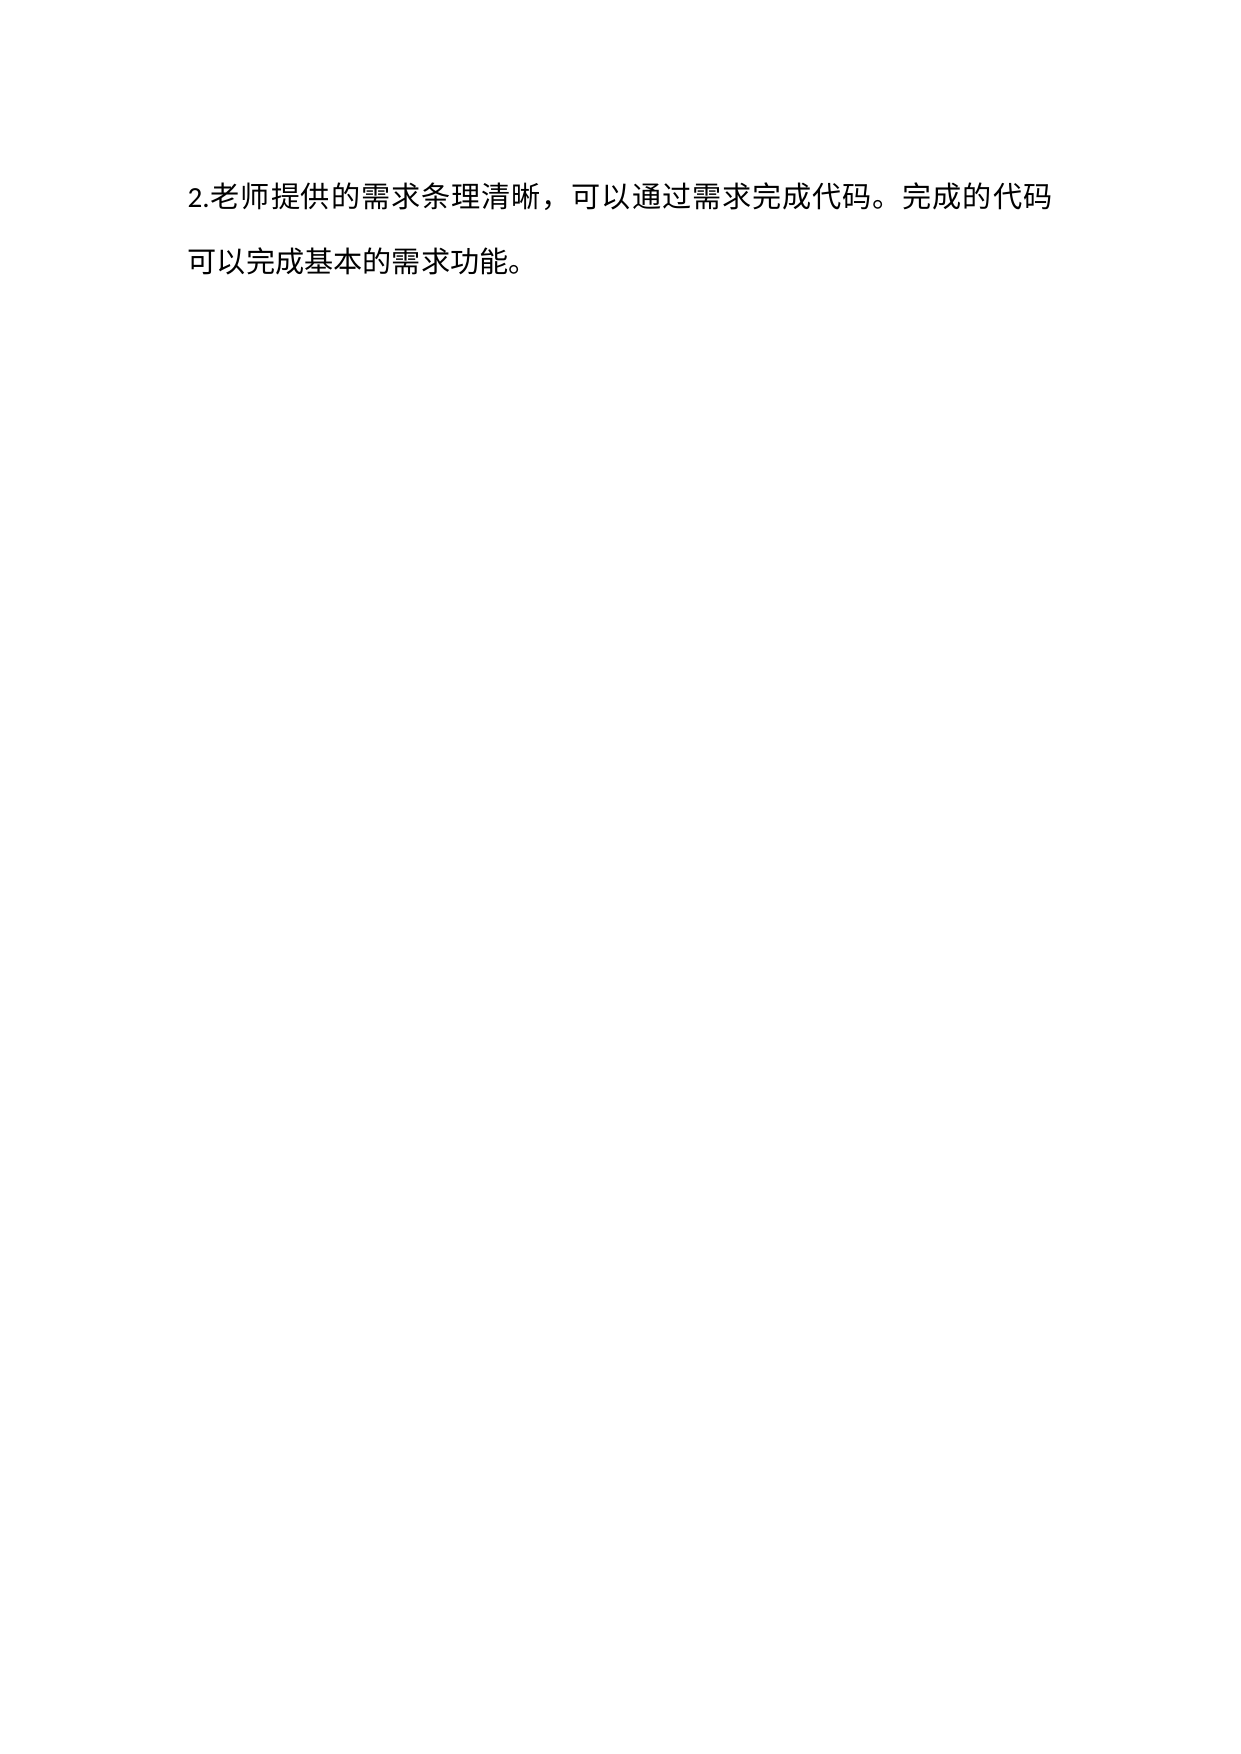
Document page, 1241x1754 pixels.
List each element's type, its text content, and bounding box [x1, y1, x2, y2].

text 2.老师提供的需求条理清晰，可以通过需求完成代码。完成的代码可以完成基本的需求功能。 [187, 162, 1053, 292]
